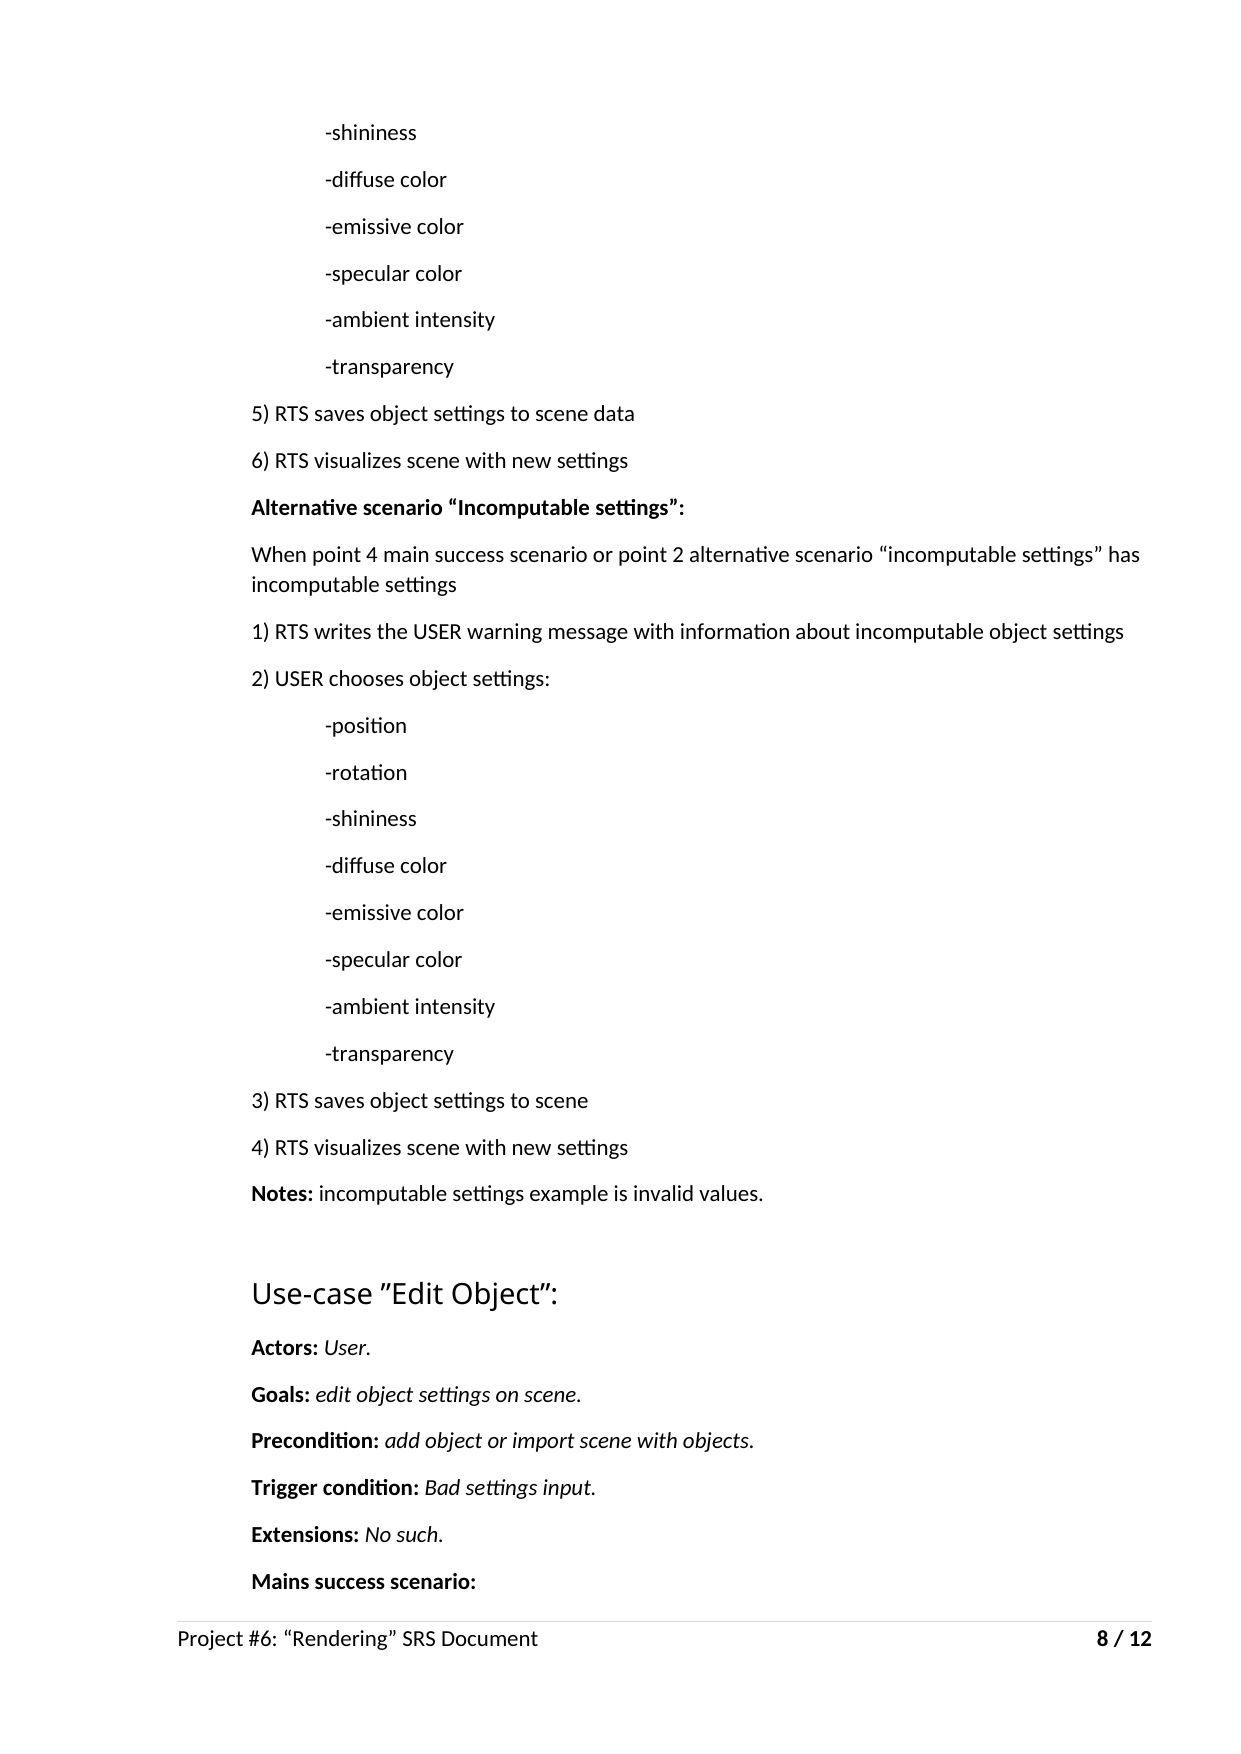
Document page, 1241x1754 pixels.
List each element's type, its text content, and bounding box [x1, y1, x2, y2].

text 1) RTS writes the USER warning message with information about incomputable object settings [251, 617, 1152, 645]
text Precondition: add object or import scene with objects. [251, 1427, 1152, 1454]
text -diffuse color [251, 851, 1152, 879]
text -rotation [251, 758, 1152, 786]
text -ambient intensity [251, 306, 1152, 334]
text Mains success scenario: [251, 1567, 1152, 1595]
text Actors: User. [251, 1333, 1152, 1361]
text When point 4 main success scenario or point 2 alternative scenario “incomputable settings” has incomputable settings [251, 540, 1152, 598]
text Trigger condition: Bad settings input. [251, 1473, 1152, 1501]
text -position [251, 711, 1152, 739]
text Notes: incomputable settings example is invalid values. [251, 1179, 1152, 1208]
text Use-case ”Edit Object”: [251, 1273, 1152, 1313]
text 4) RTS visualizes scene with new settings [251, 1133, 1152, 1161]
text -diffuse color [251, 165, 1152, 193]
text -emissive color [251, 212, 1152, 240]
text -emissive color [251, 898, 1152, 926]
text 2) USER chooses object settings: [251, 664, 1152, 692]
text Alternative scenario “Incomputable settings”: [251, 493, 1152, 521]
text -transparency [251, 352, 1152, 381]
text Extensions: No such. [251, 1520, 1152, 1548]
text -shininess [251, 804, 1152, 833]
text -transparency [251, 1039, 1152, 1067]
text 3) RTS saves object settings to scene [251, 1086, 1152, 1114]
text -specular color [251, 945, 1152, 973]
text -specular color [251, 259, 1152, 287]
text 6) RTS visualizes scene with new settings [251, 446, 1152, 474]
text 5) RTS saves object settings to scene data [251, 399, 1152, 427]
text -shininess [251, 118, 1152, 146]
text Goals: edit object settings on scene. [251, 1380, 1152, 1408]
text -ambient intensity [251, 992, 1152, 1020]
